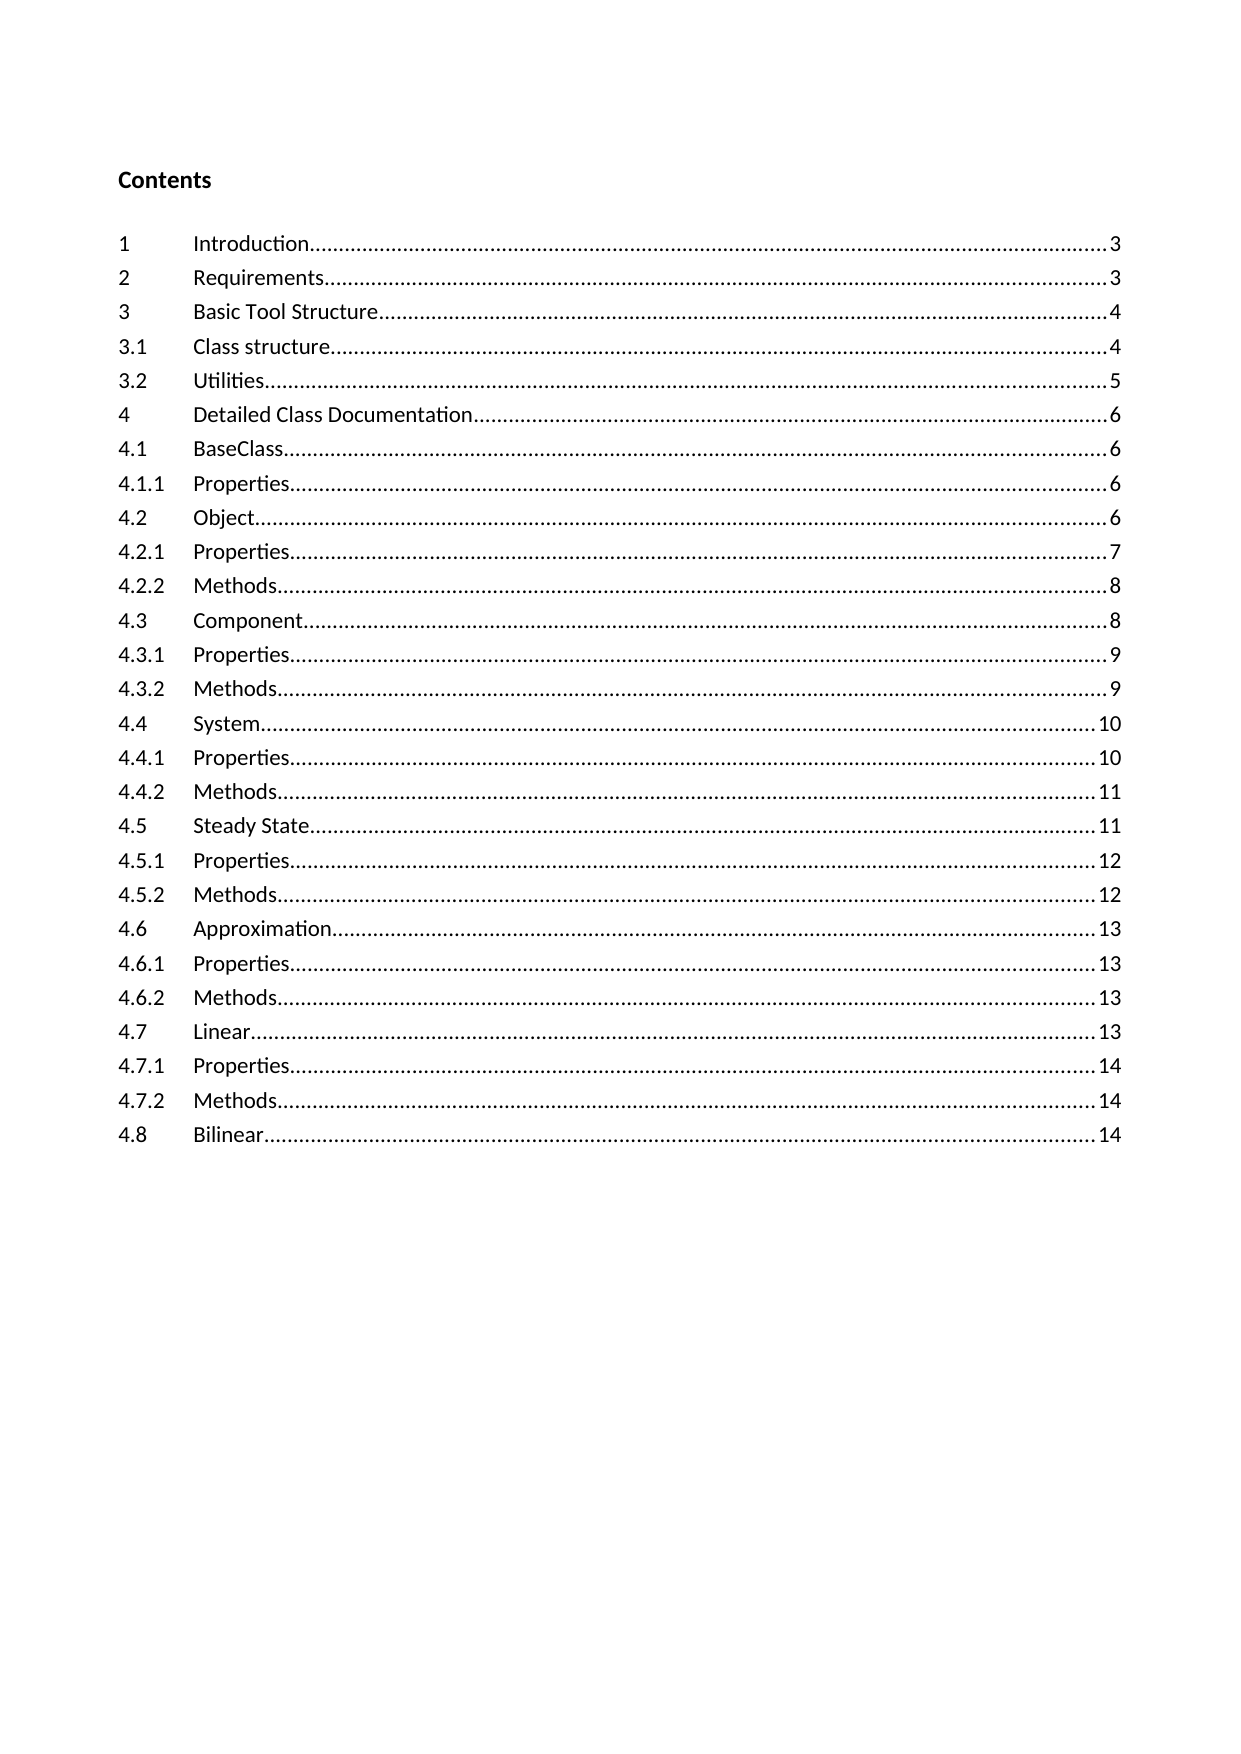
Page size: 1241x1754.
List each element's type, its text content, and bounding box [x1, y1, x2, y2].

text 1 Introduction 3 [118, 229, 1122, 257]
text 4.5.2 Methods 12 [118, 880, 1122, 908]
text 4.7 Linear 13 [118, 1017, 1122, 1045]
text 4.7.1 Properties 14 [118, 1051, 1122, 1079]
text 4.3.2 Methods 9 [118, 674, 1122, 702]
text 4.4.2 Methods 11 [118, 777, 1122, 805]
text 4.6 Approximation 13 [118, 914, 1122, 942]
text 4.5.1 Properties 12 [118, 846, 1122, 874]
text 4.6.2 Methods 13 [118, 983, 1122, 1011]
text 4.1.1 Properties 6 [118, 469, 1122, 497]
text 4 Detailed Class Documentation 6 [118, 400, 1122, 428]
text 4.4 System 10 [118, 709, 1122, 737]
text 3.1 Class structure 4 [118, 332, 1122, 360]
text 4.2.1 Properties 7 [118, 537, 1122, 565]
text 4.3.1 Properties 9 [118, 640, 1122, 668]
text 4.2 Object 6 [118, 503, 1122, 531]
text 4.4.1 Properties 10 [118, 743, 1122, 771]
text 4.5 Steady State 11 [118, 812, 1122, 839]
text 4.3 Component 8 [118, 606, 1122, 634]
text 3.2 Utilities 5 [118, 366, 1122, 394]
text 4.8 Bilinear 14 [118, 1120, 1122, 1148]
text 4.6.1 Properties 13 [118, 949, 1122, 977]
text 4.1 BaseClass 6 [118, 434, 1122, 463]
text 2 Requirements 3 [118, 263, 1122, 291]
text Contents [118, 164, 1122, 195]
text 4.7.2 Methods 14 [118, 1086, 1122, 1114]
text 4.2.2 Methods 8 [118, 572, 1122, 600]
text 3 Basic Tool Structure 4 [118, 297, 1122, 326]
